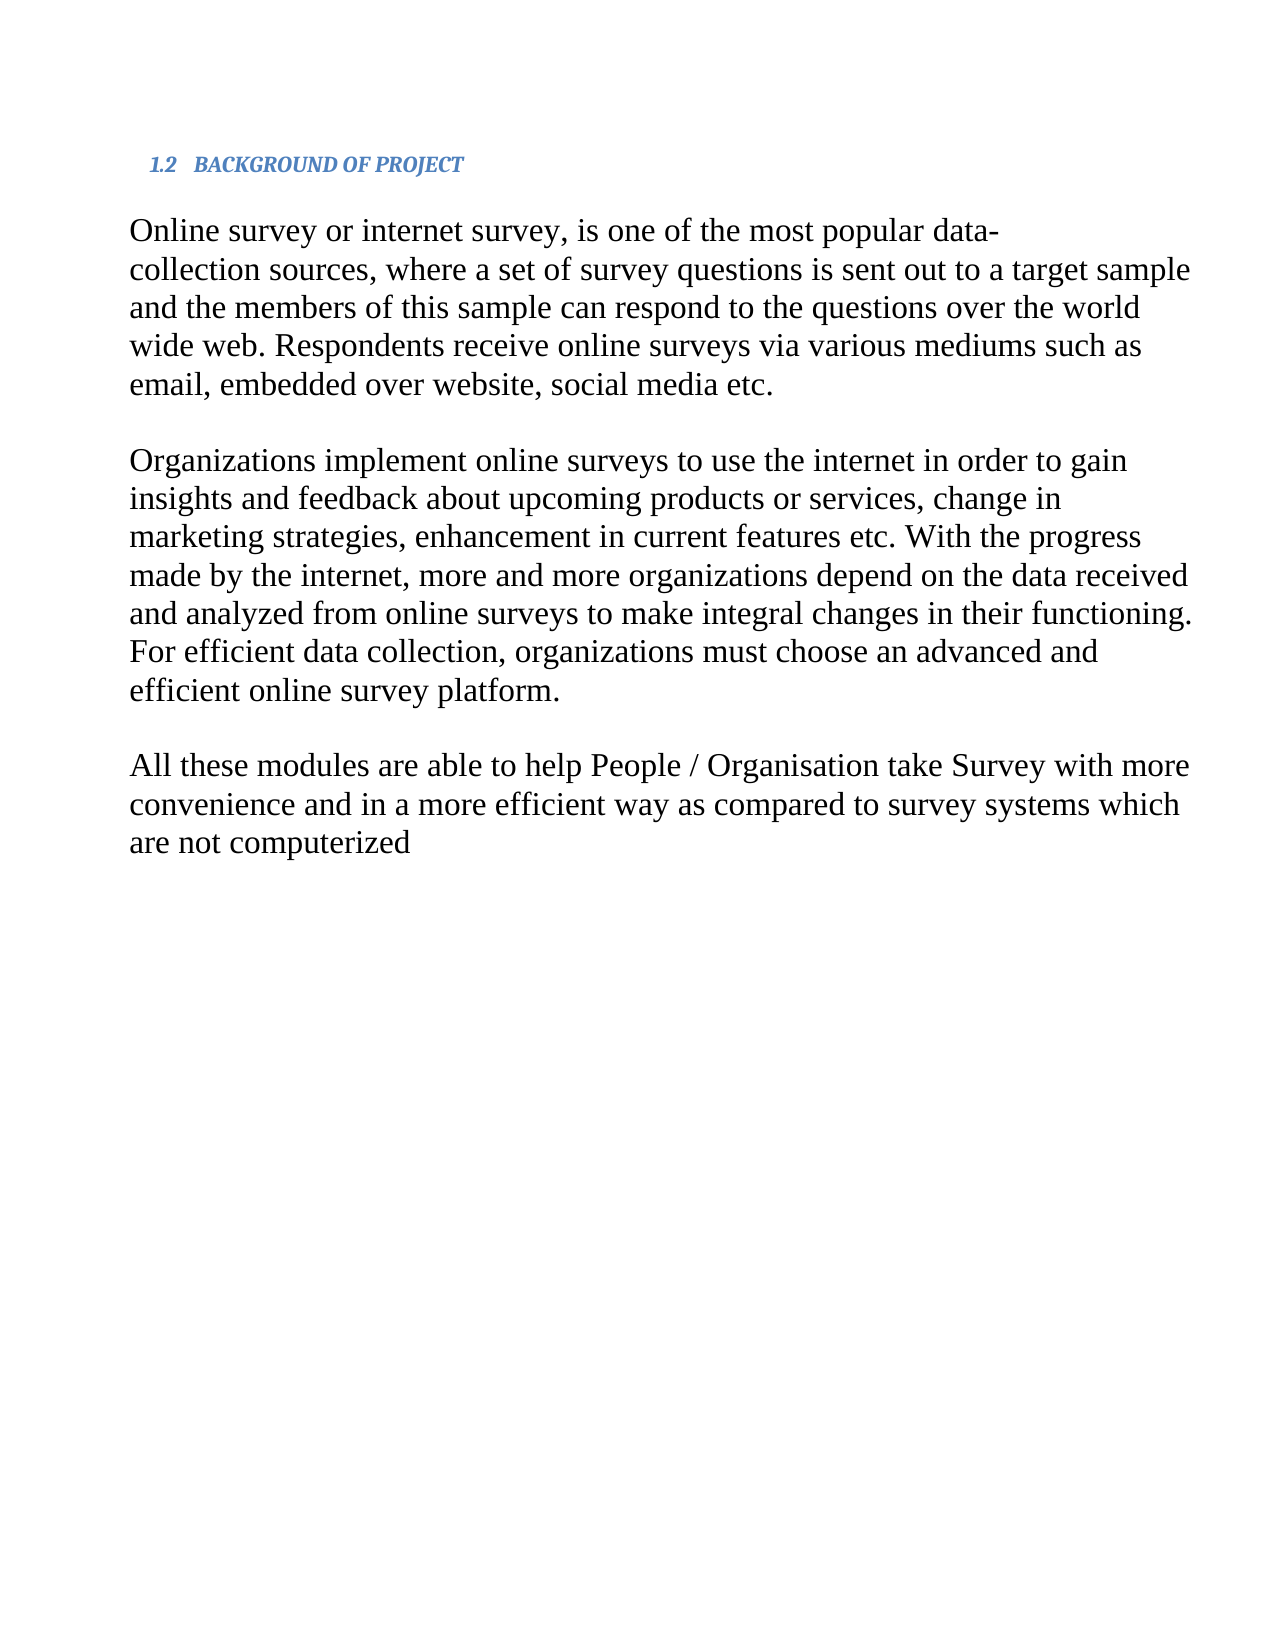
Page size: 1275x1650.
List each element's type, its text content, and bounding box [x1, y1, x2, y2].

text Organizations implement online surveys to use the internet in order to gain insights and feedback about upcoming products or services, change in marketing strategies, enhancement in current features etc. With the progress made by the internet, more and more organizations depend on the data received and analyzed from online surveys to make integral changes in their functioning. For efficient data collection, organizations must choose an advanced and efficient online survey platform. [129, 440, 1194, 708]
text All these modules are able to help People / Organisation take Survey with more convenience and in a more efficient way as compared to survey systems which are not computerized [129, 746, 1194, 861]
subtitle BACKGROUND OF PROJECT [150, 151, 1194, 178]
text Online survey or internet survey, is one of the most popular data-collection sources, where a set of survey questions is sent out to a target sample and the members of this sample can respond to the questions over the world wide web. Respondents receive online surveys via various mediums such as email, embedded over website, social media etc. [129, 211, 1194, 402]
